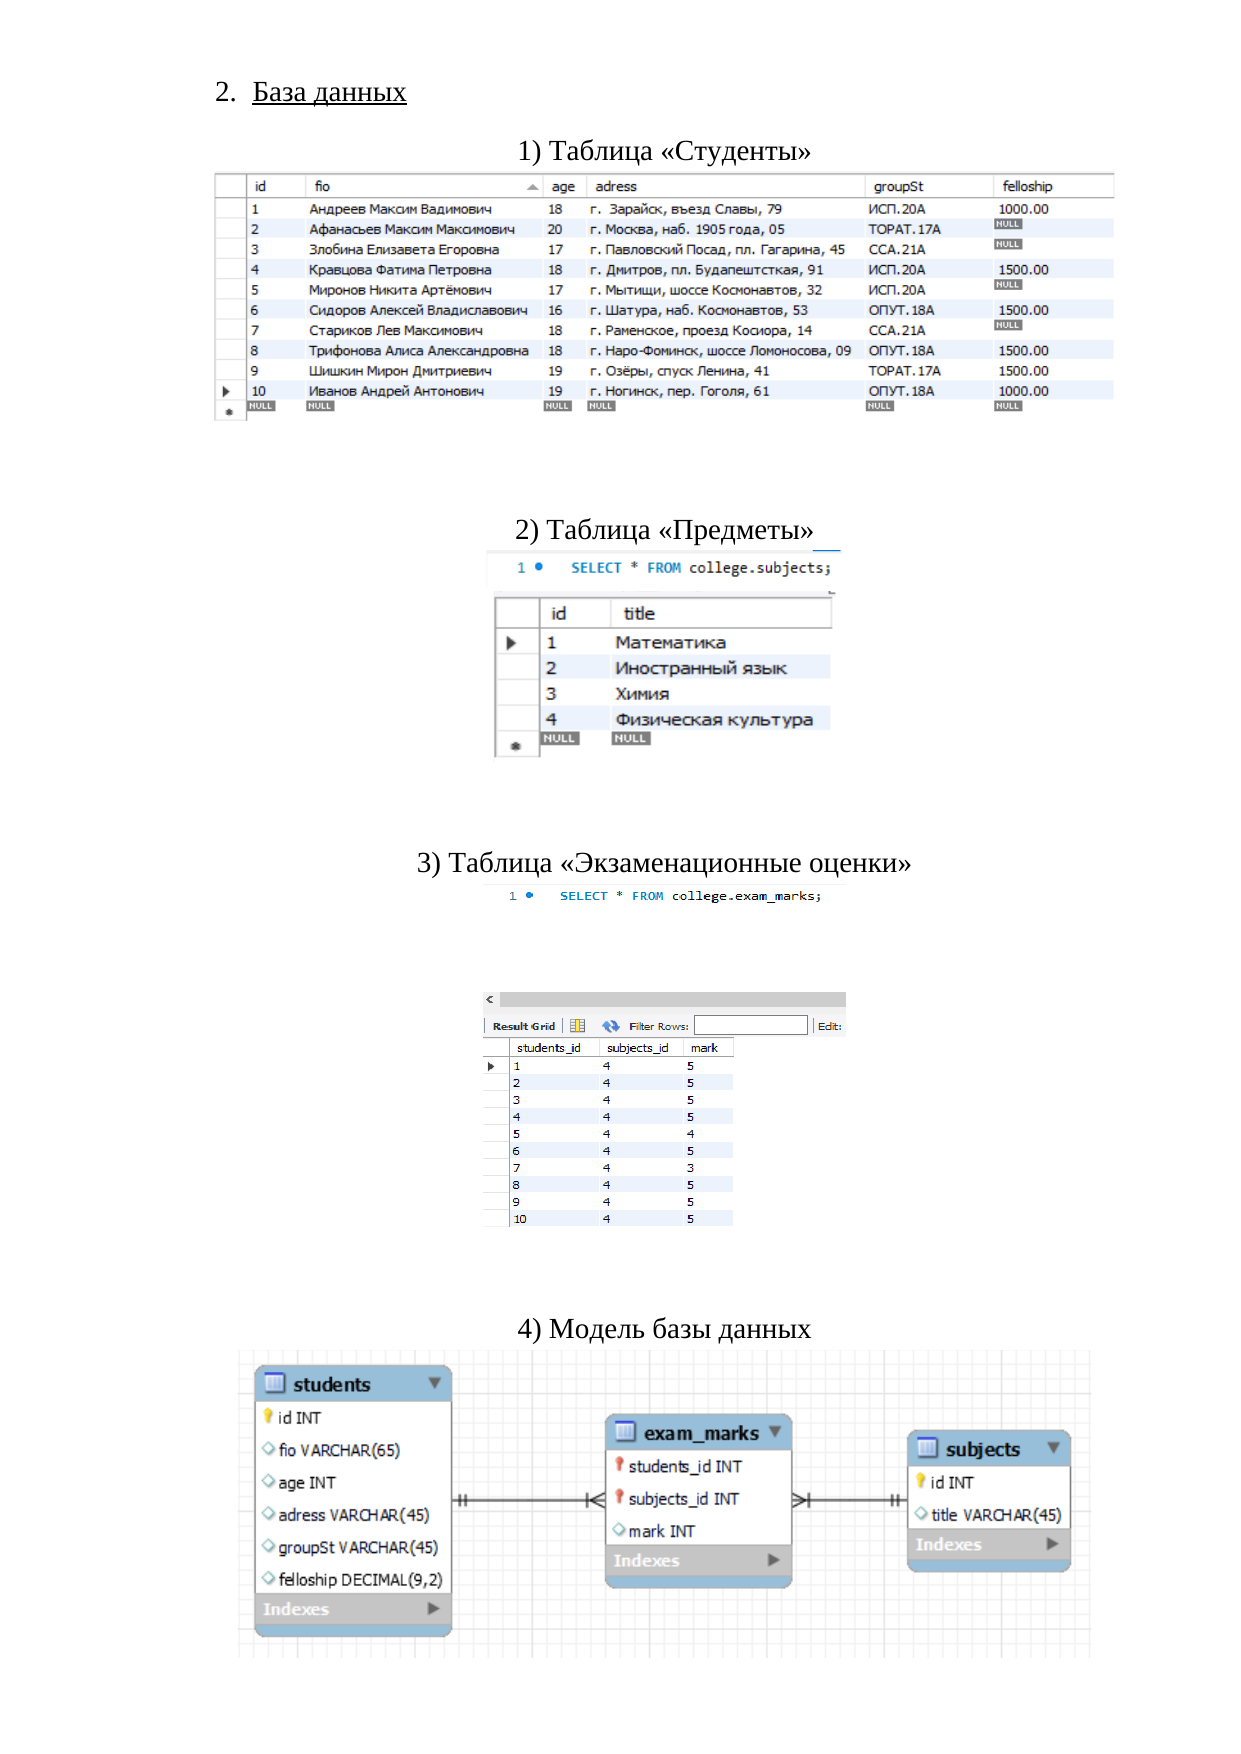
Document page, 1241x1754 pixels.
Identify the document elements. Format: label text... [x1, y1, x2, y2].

picture [237, 1350, 1092, 1658]
text 1) Таблица «Студенты» [177, 133, 1152, 167]
picture [483, 884, 846, 1227]
picture [214, 171, 1115, 428]
text 4) Модель базы данных [177, 1311, 1152, 1345]
picture [493, 591, 836, 762]
list База данных [215, 74, 1152, 107]
picture [486, 550, 843, 588]
text 3) Таблица «Экзаменационные оценки» [177, 846, 1152, 879]
text 2) Таблица «Предметы» [177, 512, 1152, 545]
